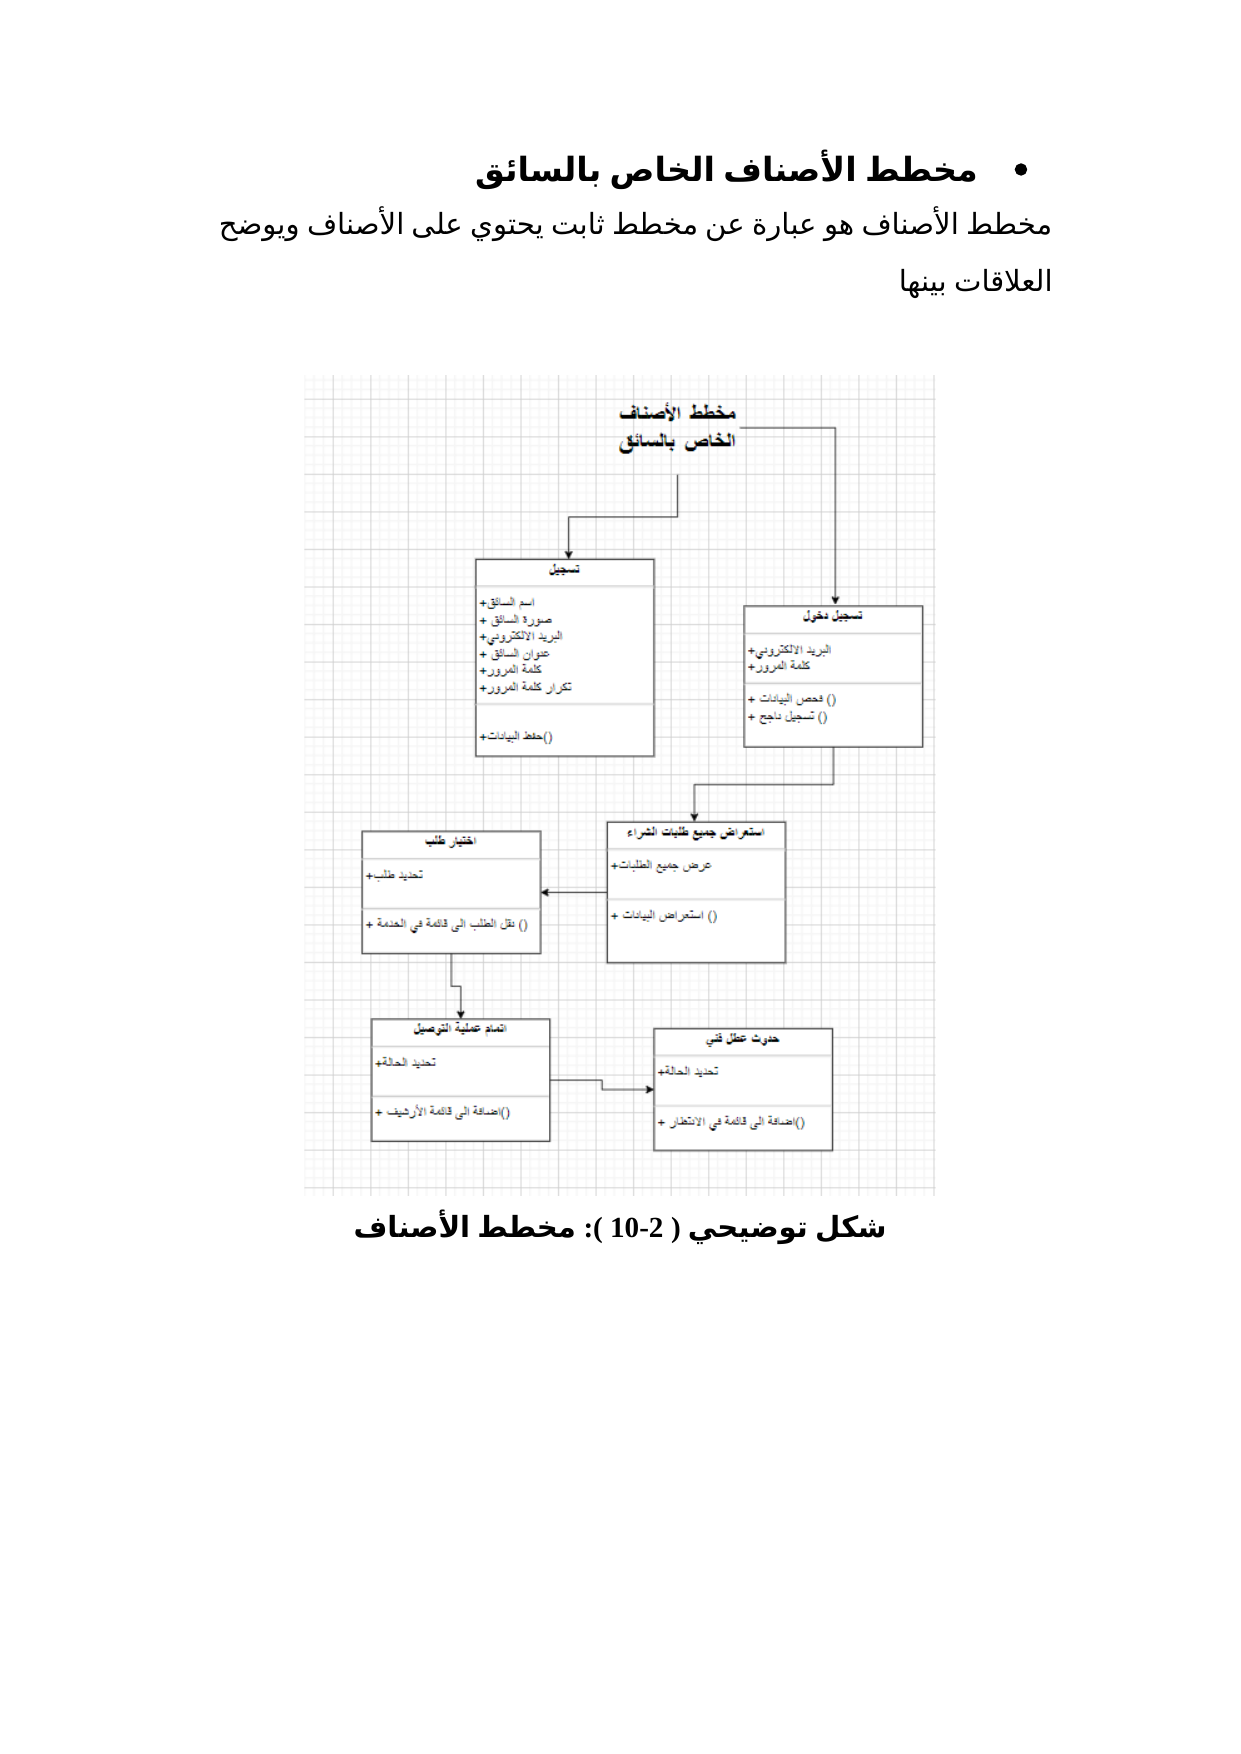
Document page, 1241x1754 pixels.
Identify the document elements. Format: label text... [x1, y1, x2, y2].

picture [304, 375, 936, 1196]
list مخطط الأصناف الخاص بالسائق [187, 150, 1015, 188]
text مخطط الأصناف هو عبارة عن مخطط ثابت يحتوي على الأصناف ويوضح العلاقات بينها [187, 207, 1053, 298]
text شكل توضيحي ( 2-10 ): مخطط الأصناف [187, 1210, 1053, 1243]
